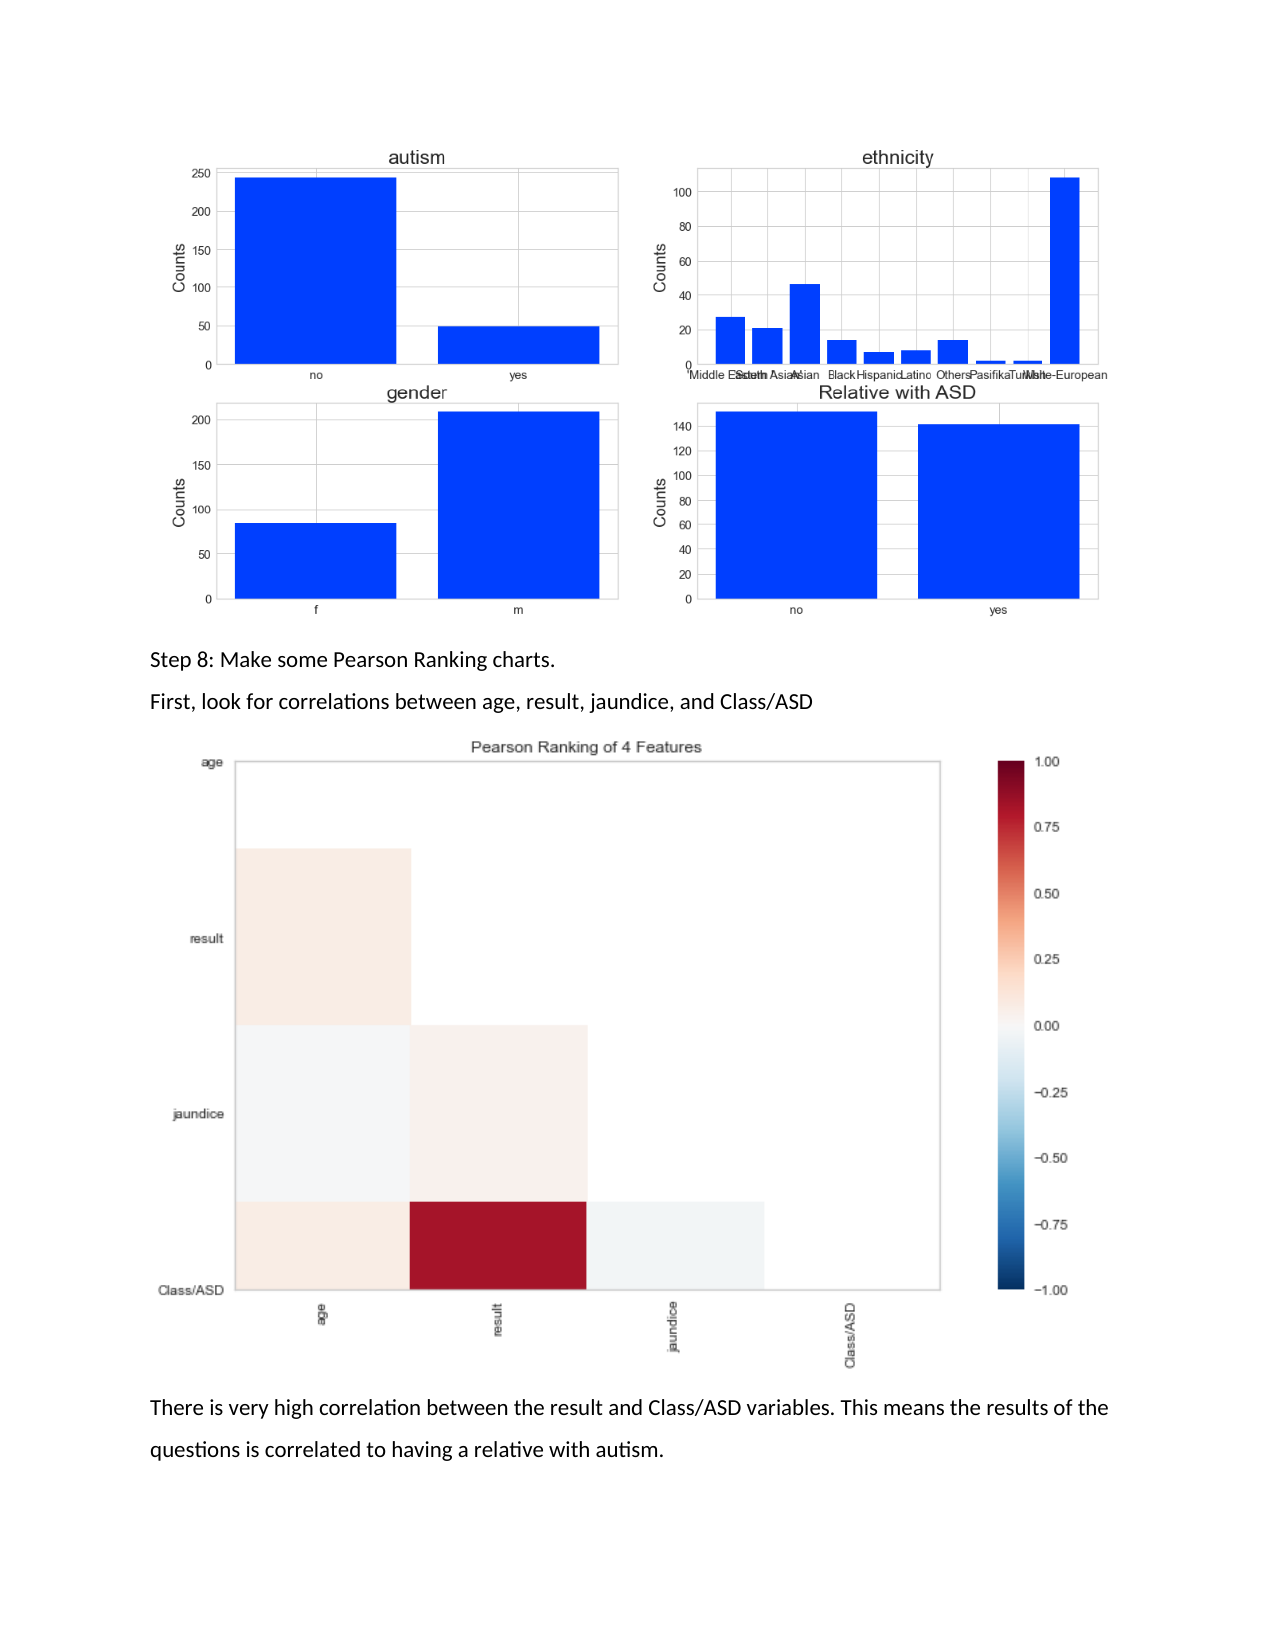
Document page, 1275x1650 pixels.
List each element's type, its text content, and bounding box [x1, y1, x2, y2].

text First, look for correlations between age, result, jaundice, and Class/ASD [150, 687, 1125, 716]
text Step 8: Make some Pearson Ranking charts. [150, 646, 1125, 673]
picture [150, 150, 1125, 632]
text There is very high correlation between the result and Class/ASD variables. This means the results of the questions is correlated to having a relative with autism. [150, 1393, 1125, 1463]
picture [150, 729, 1125, 1380]
